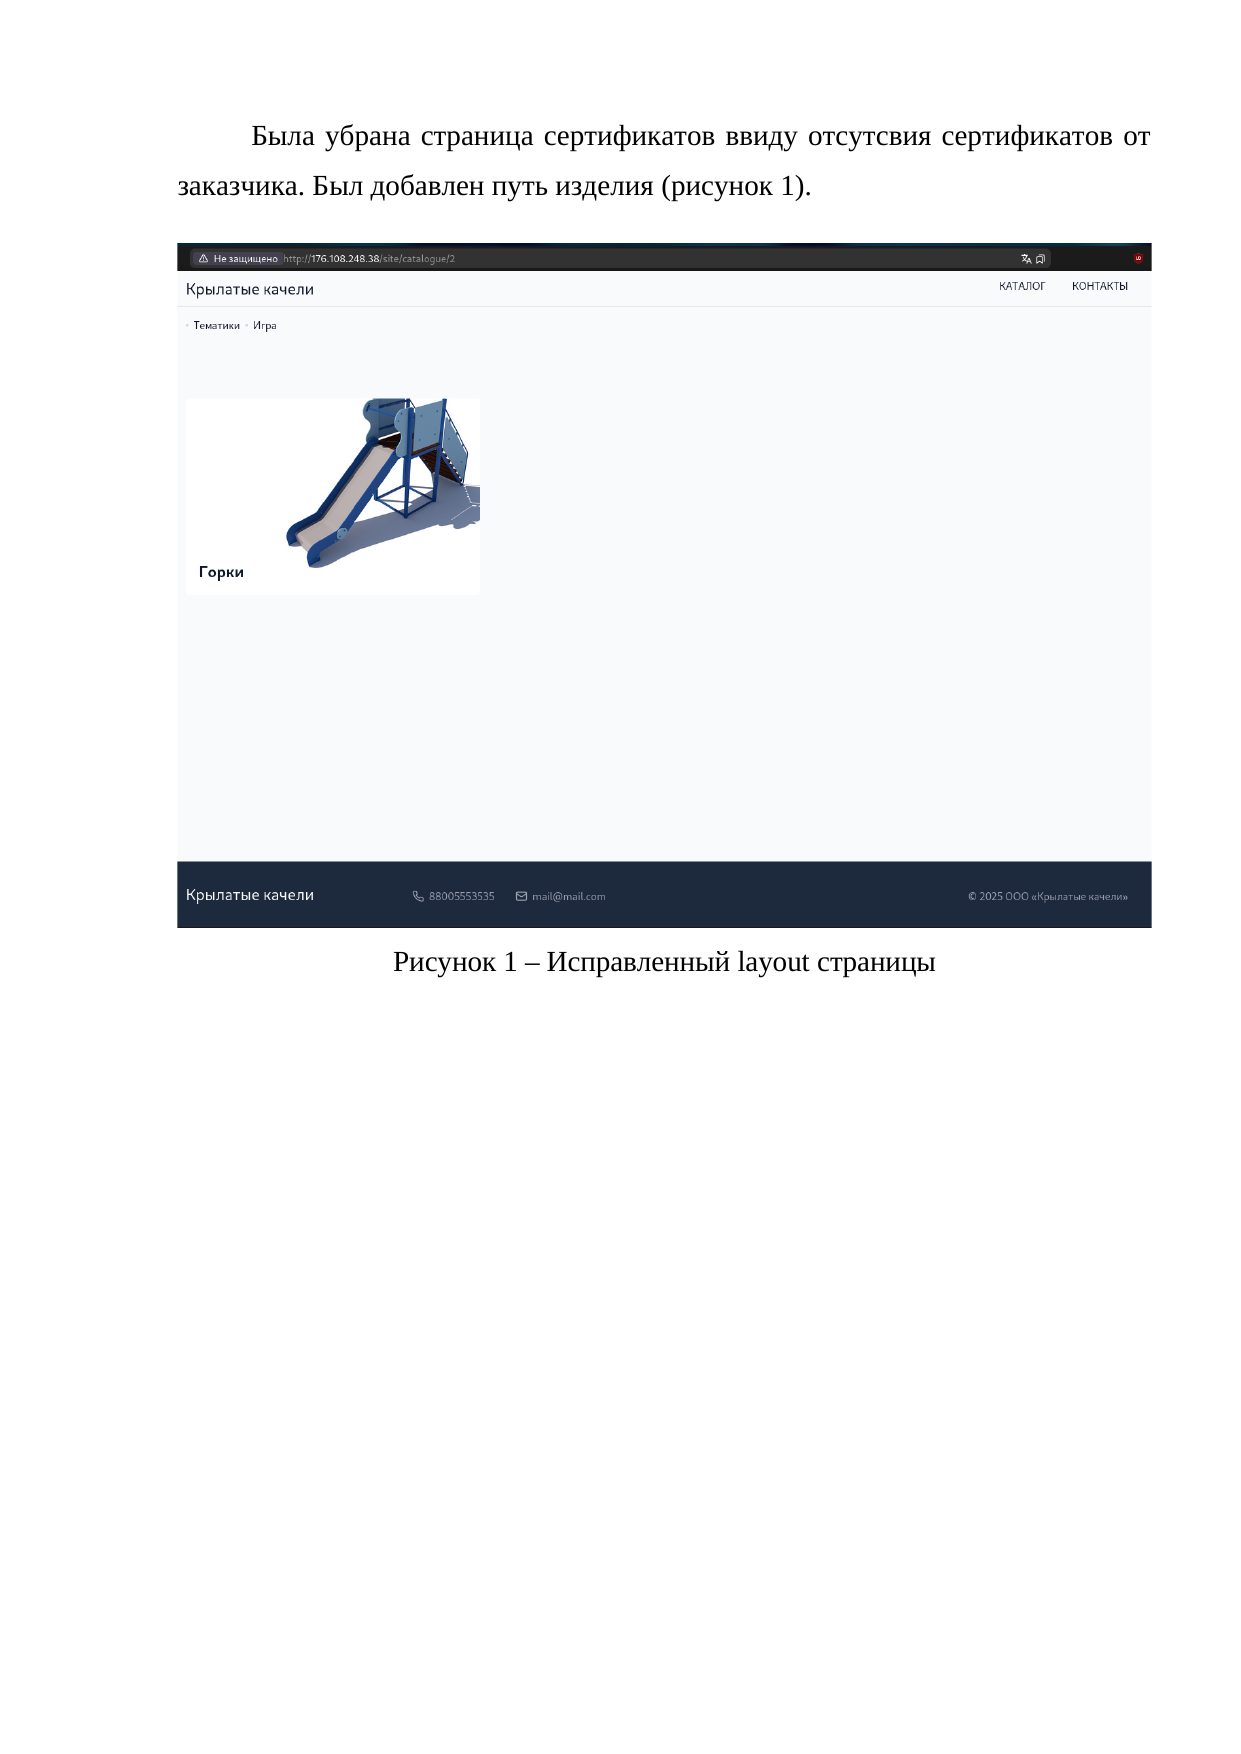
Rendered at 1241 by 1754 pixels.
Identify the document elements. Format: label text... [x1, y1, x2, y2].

picture [177, 243, 1152, 928]
text Была убрана страница сертификатов ввиду отсутсвия сертификатов от заказчика. Был добавлен путь изделия (рисунок 1). [177, 118, 1152, 202]
text Рисунок 1 – Исправленный layout страницы [177, 944, 1152, 978]
